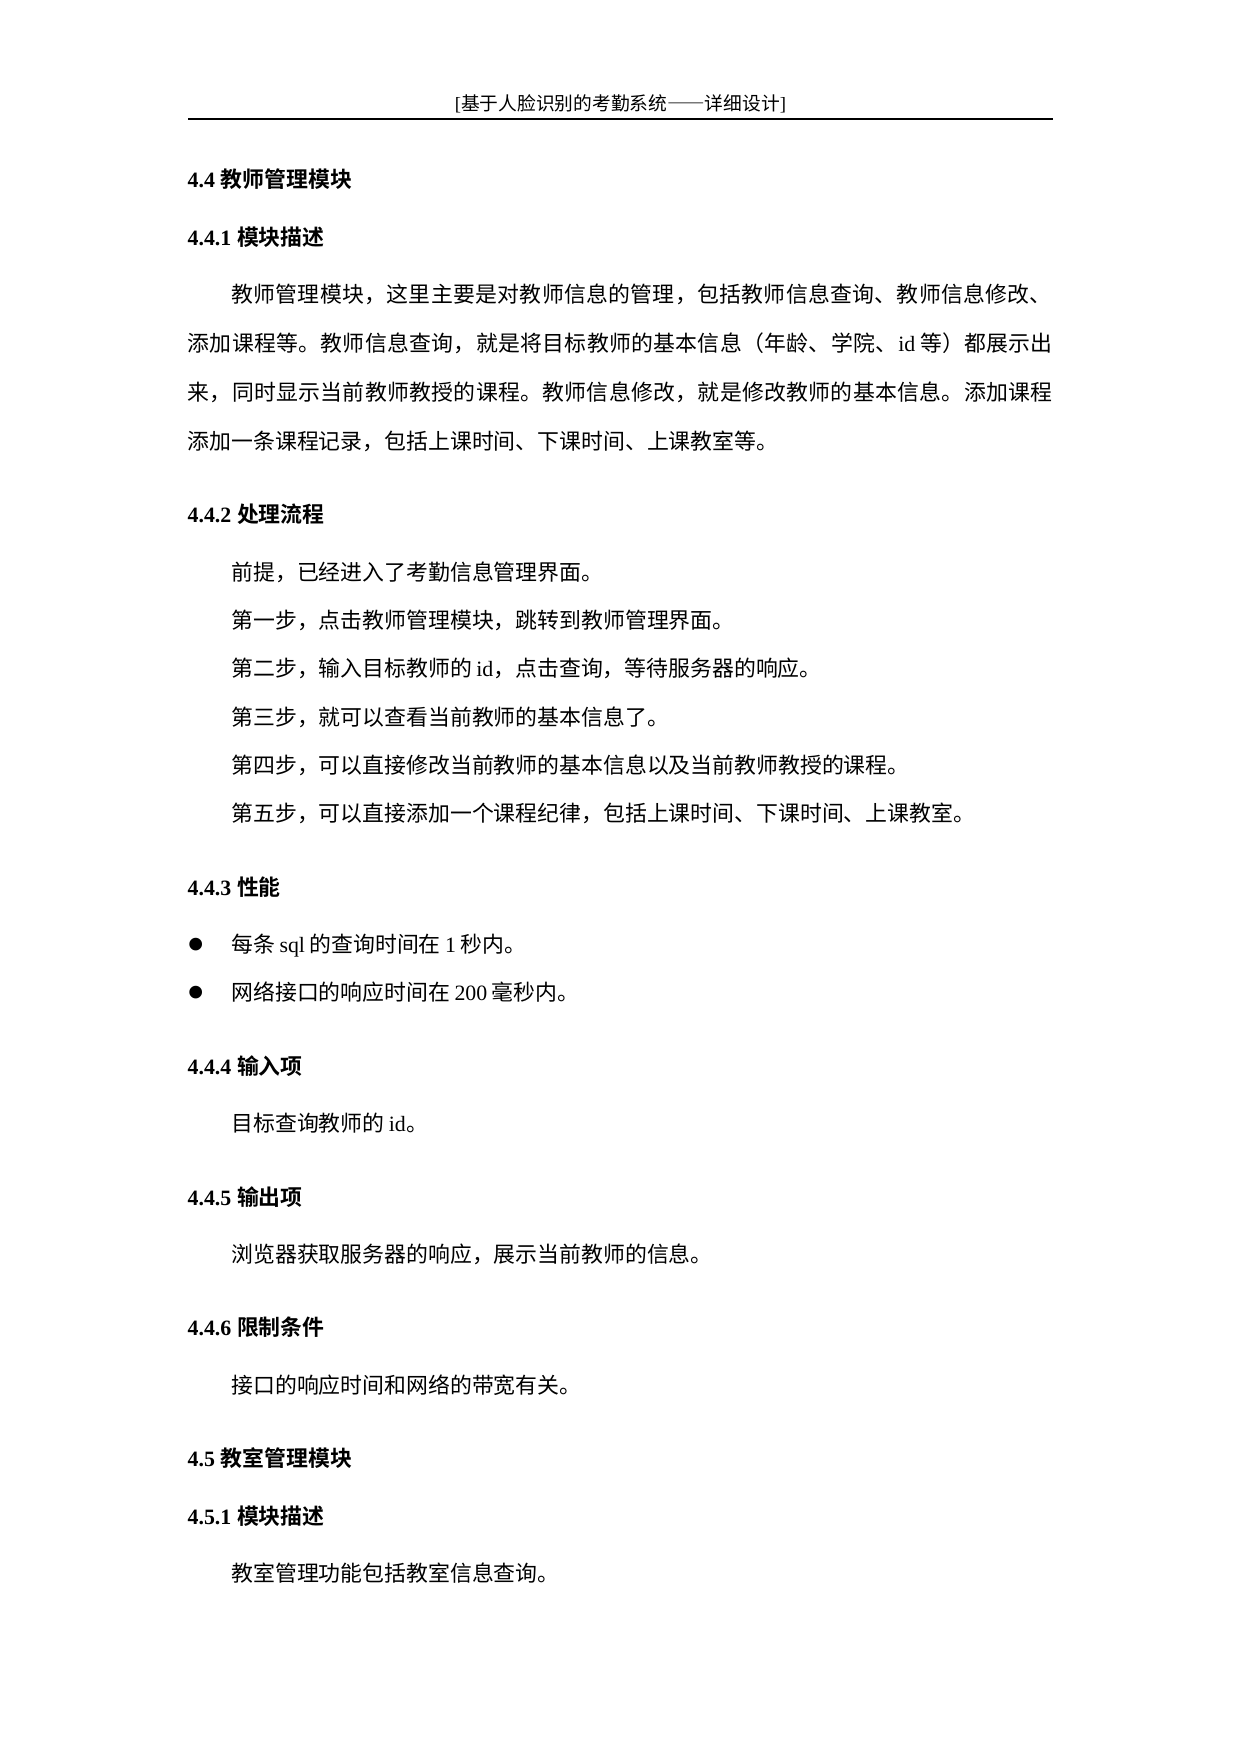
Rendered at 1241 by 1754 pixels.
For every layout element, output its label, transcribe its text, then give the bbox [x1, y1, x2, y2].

subtitle 教师管理模块 [187, 162, 1053, 194]
text 第一步，点击教师管理模块，跳转到教师管理界面。 [187, 602, 1053, 635]
text 第五步，可以直接添加一个课程纪律，包括上课时间、下课时间、上课教室。 [187, 796, 1053, 828]
text 教室管理功能包括教室信息查询。 [187, 1556, 1053, 1588]
text 接口的响应时间和网络的带宽有关。 [187, 1367, 1053, 1400]
subtitle 输出项 [187, 1179, 1053, 1212]
text 目标查询教师的id。 [187, 1106, 1053, 1138]
list 每条sql的查询时间在1秒内。 [187, 927, 1053, 959]
subtitle 限制条件 [187, 1310, 1053, 1342]
text 浏览器获取服务器的响应，展示当前教师的信息。 [187, 1237, 1053, 1269]
text 第四步，可以直接修改当前教师的基本信息以及当前教师教授的课程。 [187, 747, 1053, 780]
subtitle 教室管理模块 [187, 1441, 1053, 1473]
text 前提，已经进入了考勤信息管理界面。 [187, 554, 1053, 587]
list 网络接口的响应时间在200毫秒内。 [187, 975, 1053, 1007]
text 第三步，就可以查看当前教师的基本信息了。 [187, 699, 1053, 732]
subtitle 性能 [187, 869, 1053, 902]
subtitle 处理流程 [187, 497, 1053, 529]
subtitle 模块描述 [187, 1498, 1053, 1531]
text 教师管理模块，这里主要是对教师信息的管理，包括教师信息查询、教师信息修改、添加课程等。教师信息查询，就是将目标教师的基本信息（年龄、学院、id等）都展示出来，同时显示当前教师教授的课程。教师信息修改，就是修改教师的基本信息。添加课程，添加一条课程记录，包括上课时间、下课时间、上课教室等。 [187, 277, 1053, 456]
text 第二步，输入目标教师的id，点击查询，等待服务器的响应。 [187, 651, 1053, 683]
subtitle 模块描述 [187, 219, 1053, 252]
subtitle 输入项 [187, 1048, 1053, 1081]
